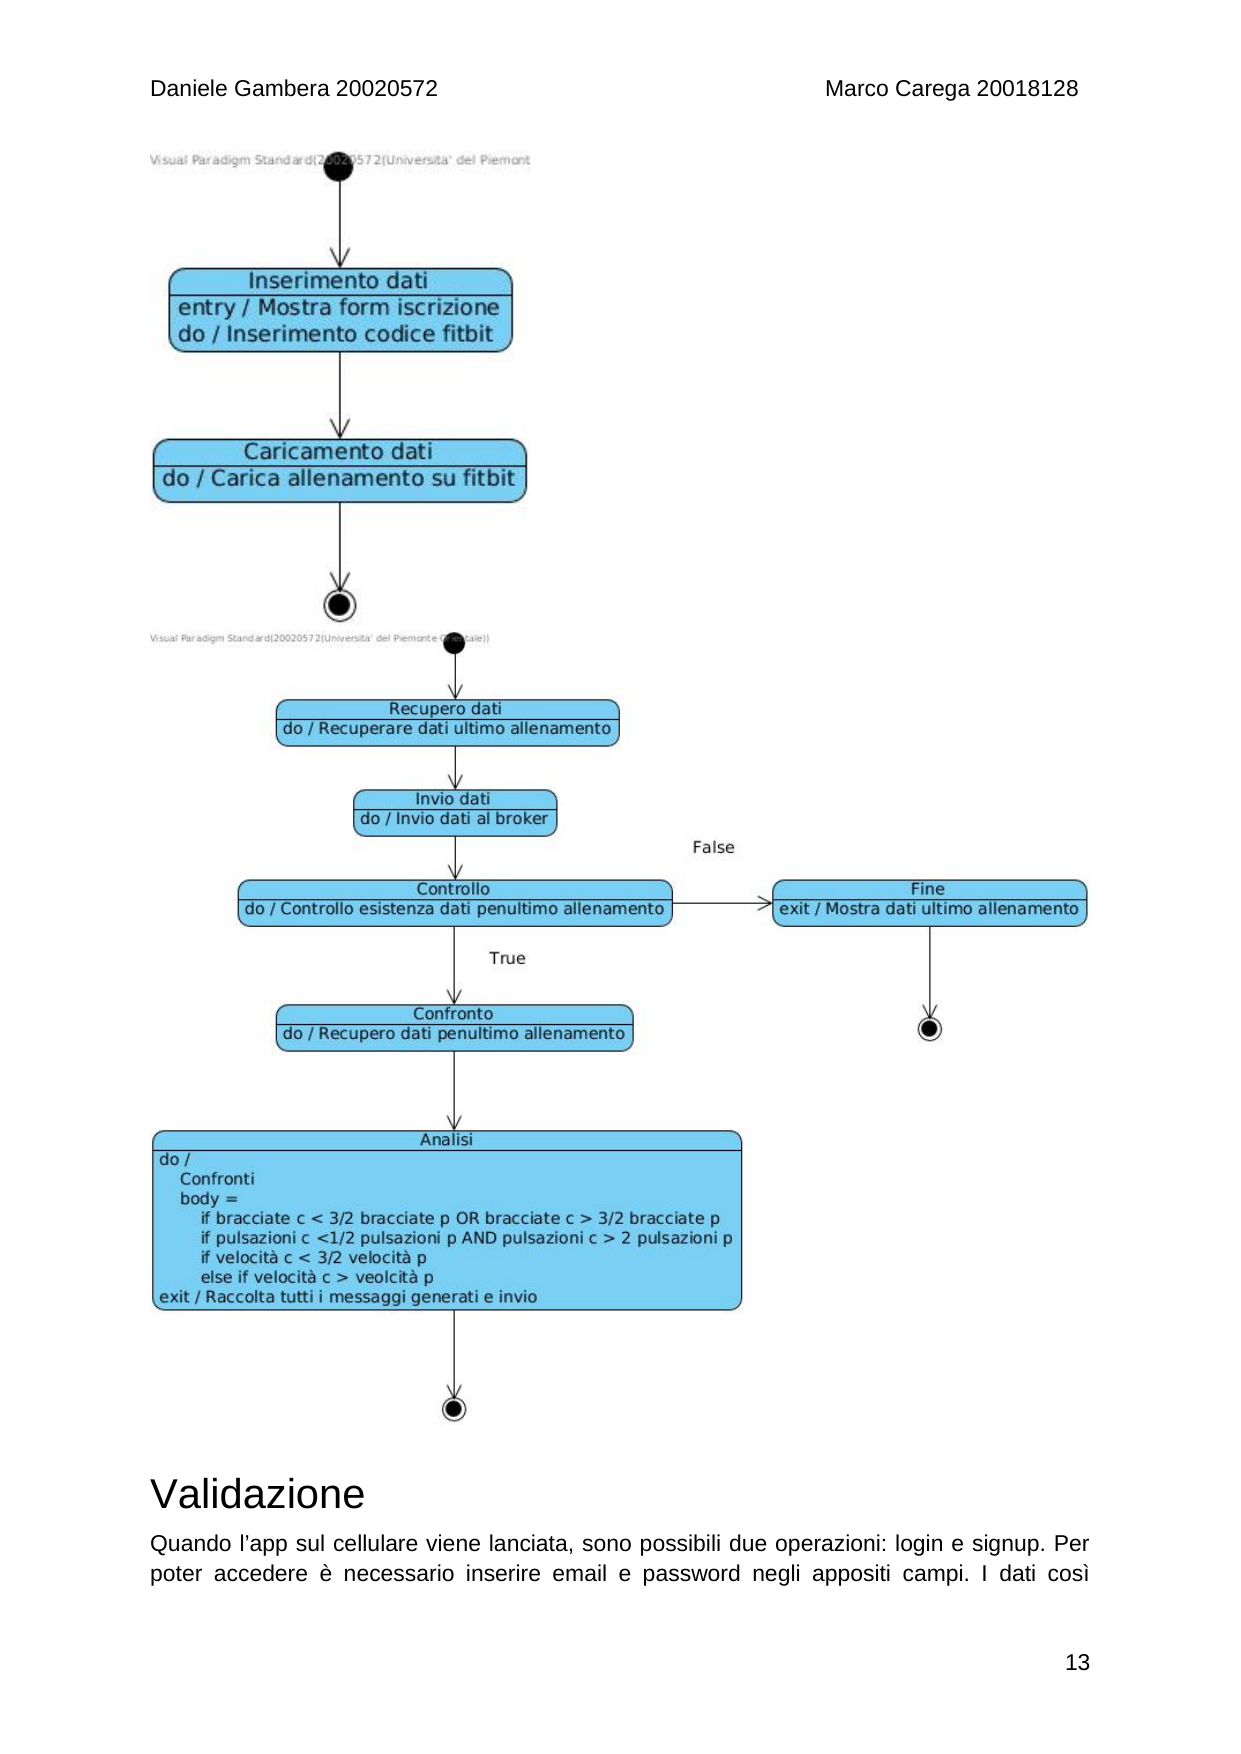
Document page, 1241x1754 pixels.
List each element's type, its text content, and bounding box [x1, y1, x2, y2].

subtitle Validazione [150, 1470, 1090, 1518]
picture [150, 630, 1091, 1425]
picture [150, 150, 532, 627]
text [150, 1530, 1090, 1587]
